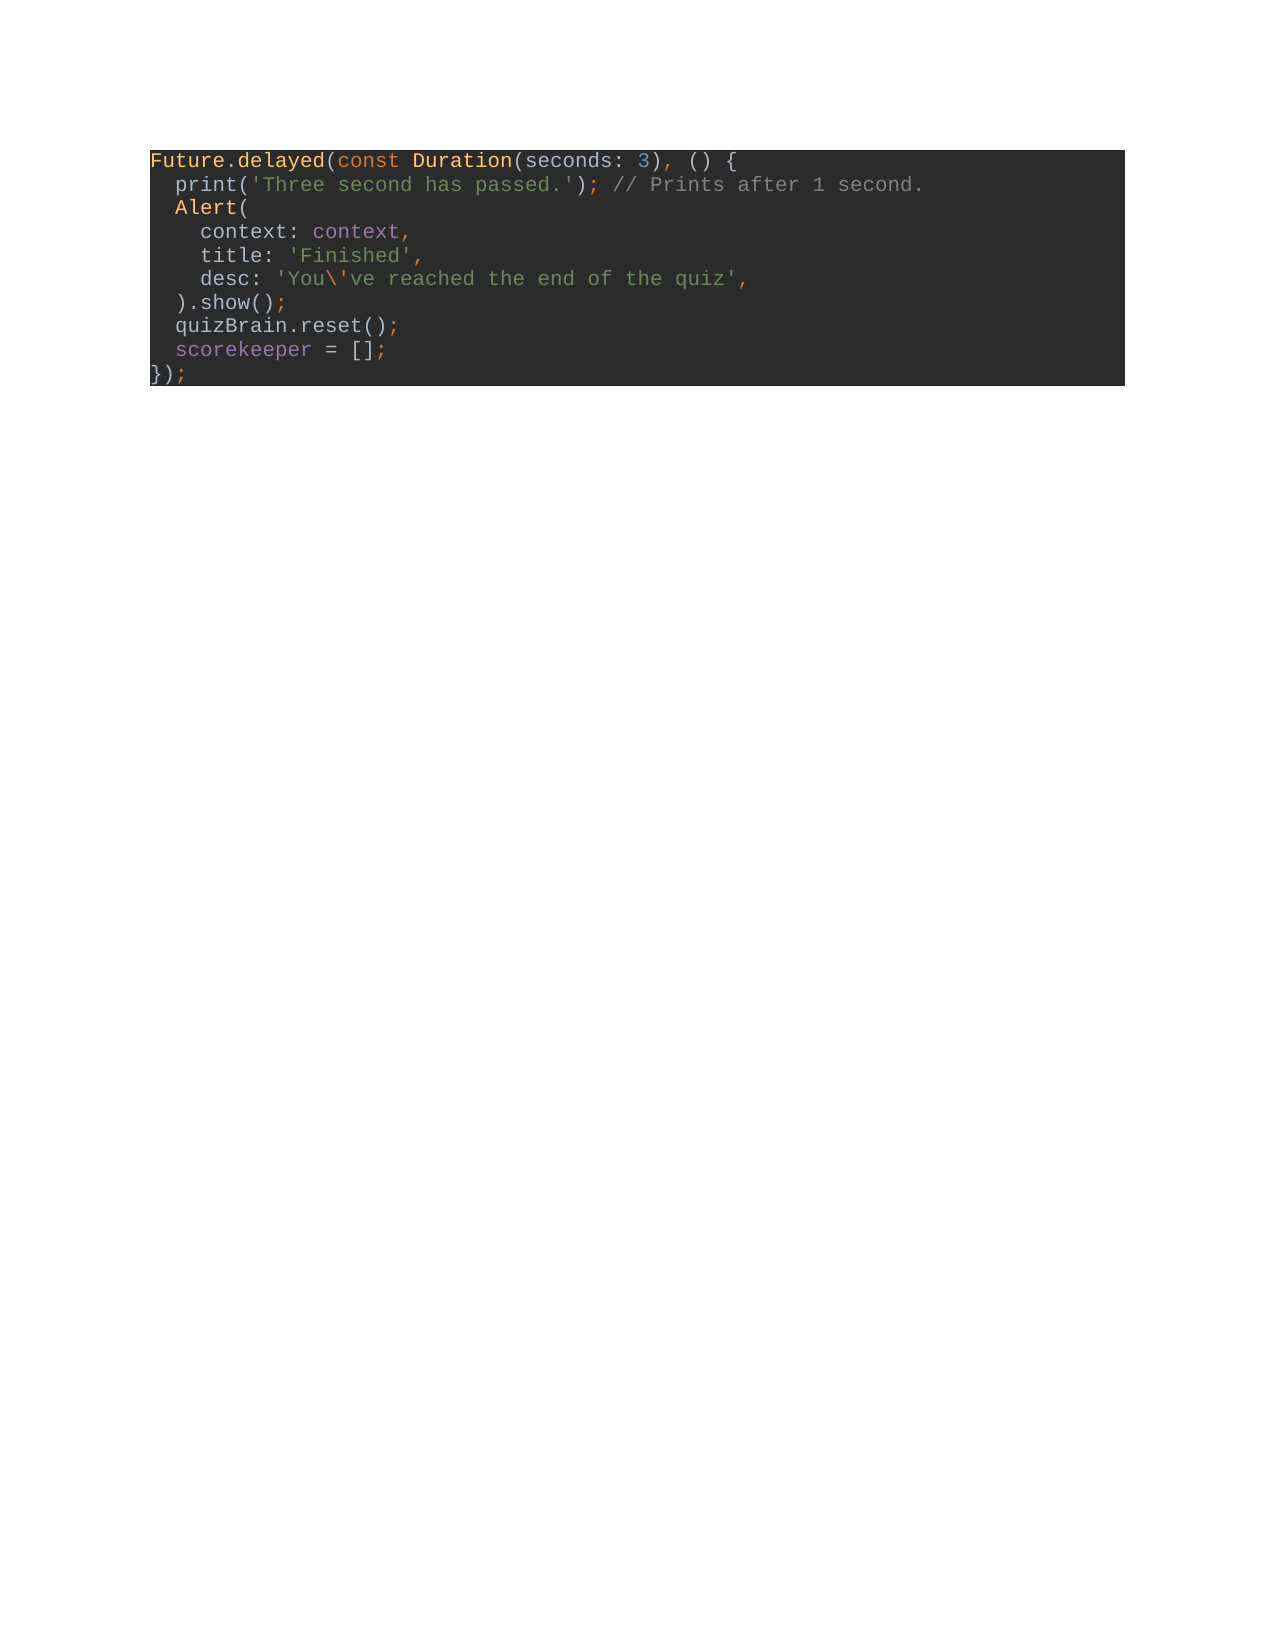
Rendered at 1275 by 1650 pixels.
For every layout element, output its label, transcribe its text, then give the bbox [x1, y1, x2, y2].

text Future.delayed(const Duration(seconds: 3), () { print('Three second has passed.'); // Prints after 1 second. Alert( context: context, title: 'Finished', desc: 'You\'ve reached the end of the quiz', ).show(); quizBrain.reset(); scorekeeper = []; }); [150, 150, 1125, 386]
